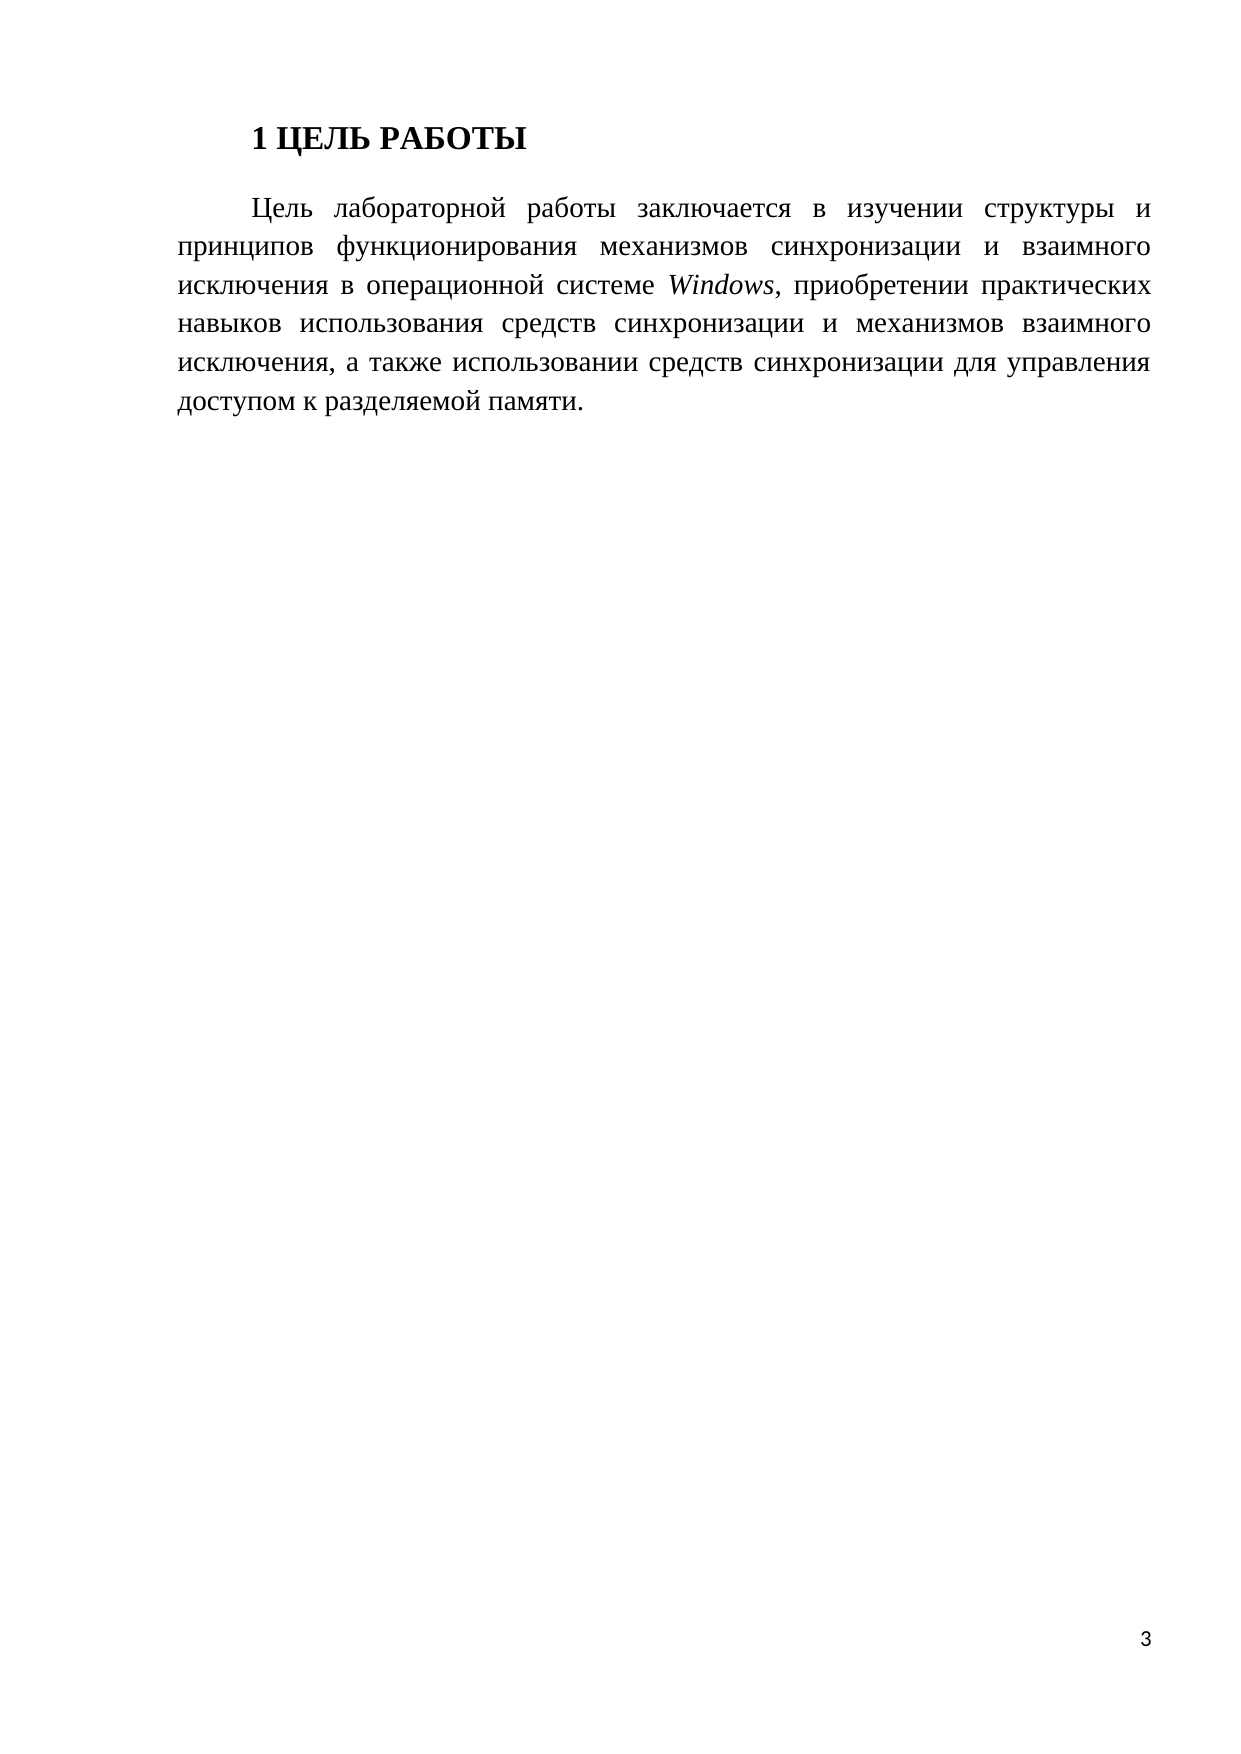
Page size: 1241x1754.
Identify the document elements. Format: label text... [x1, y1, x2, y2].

text Цель лабораторной работы заключается в изучении структуры и принципов функционирования механизмов синхронизации и взаимного исключения в операционной системе Windows, приобретении практических навыков использования средств синхронизации и механизмов взаимного исключения, а также использовании средств синхронизации для управления доступом к разделяемой памяти. [177, 190, 1152, 416]
list ЦЕЛЬ РАБОТЫ [177, 118, 1152, 156]
